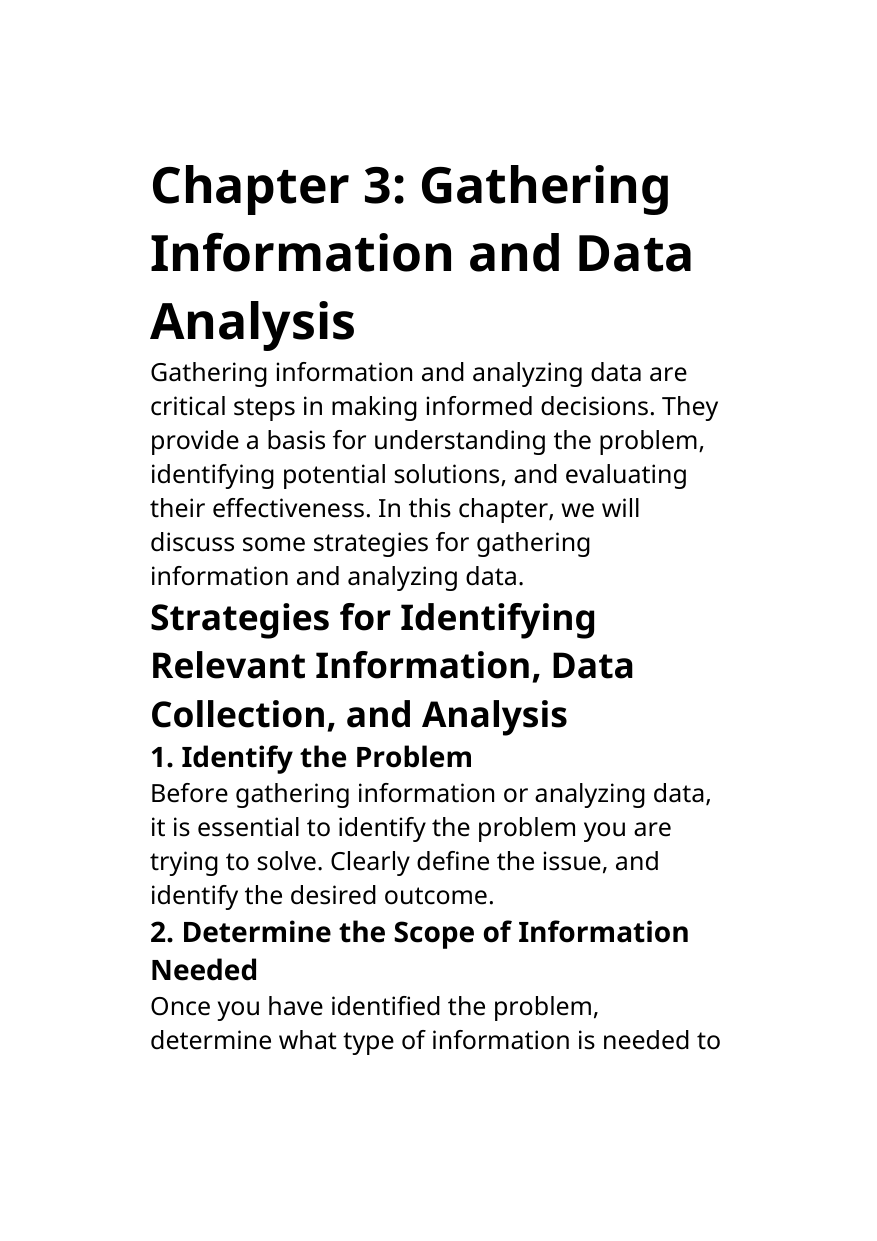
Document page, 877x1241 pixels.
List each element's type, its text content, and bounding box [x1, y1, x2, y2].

text Before gathering information or analyzing data, it is essential to identify the problem you are trying to solve. Clearly define the issue, and identify the desired outcome. [150, 776, 727, 912]
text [150, 989, 727, 1057]
subtitle Strategies for Identifying Relevant Information, Data Collection, and Analysis [150, 593, 727, 737]
subtitle 1. Identify the Problem [150, 737, 727, 776]
text Gathering information and analyzing data are critical steps in making informed decisions. They provide a basis for understanding the problem, identifying potential solutions, and evaluating their effectiveness. In this chapter, we will discuss some strategies for gathering information and analyzing data. [150, 354, 727, 593]
subtitle Chapter 3: Gathering Information and Data Analysis [150, 150, 727, 354]
subtitle 2. Determine the Scope of Information Needed [150, 912, 727, 989]
